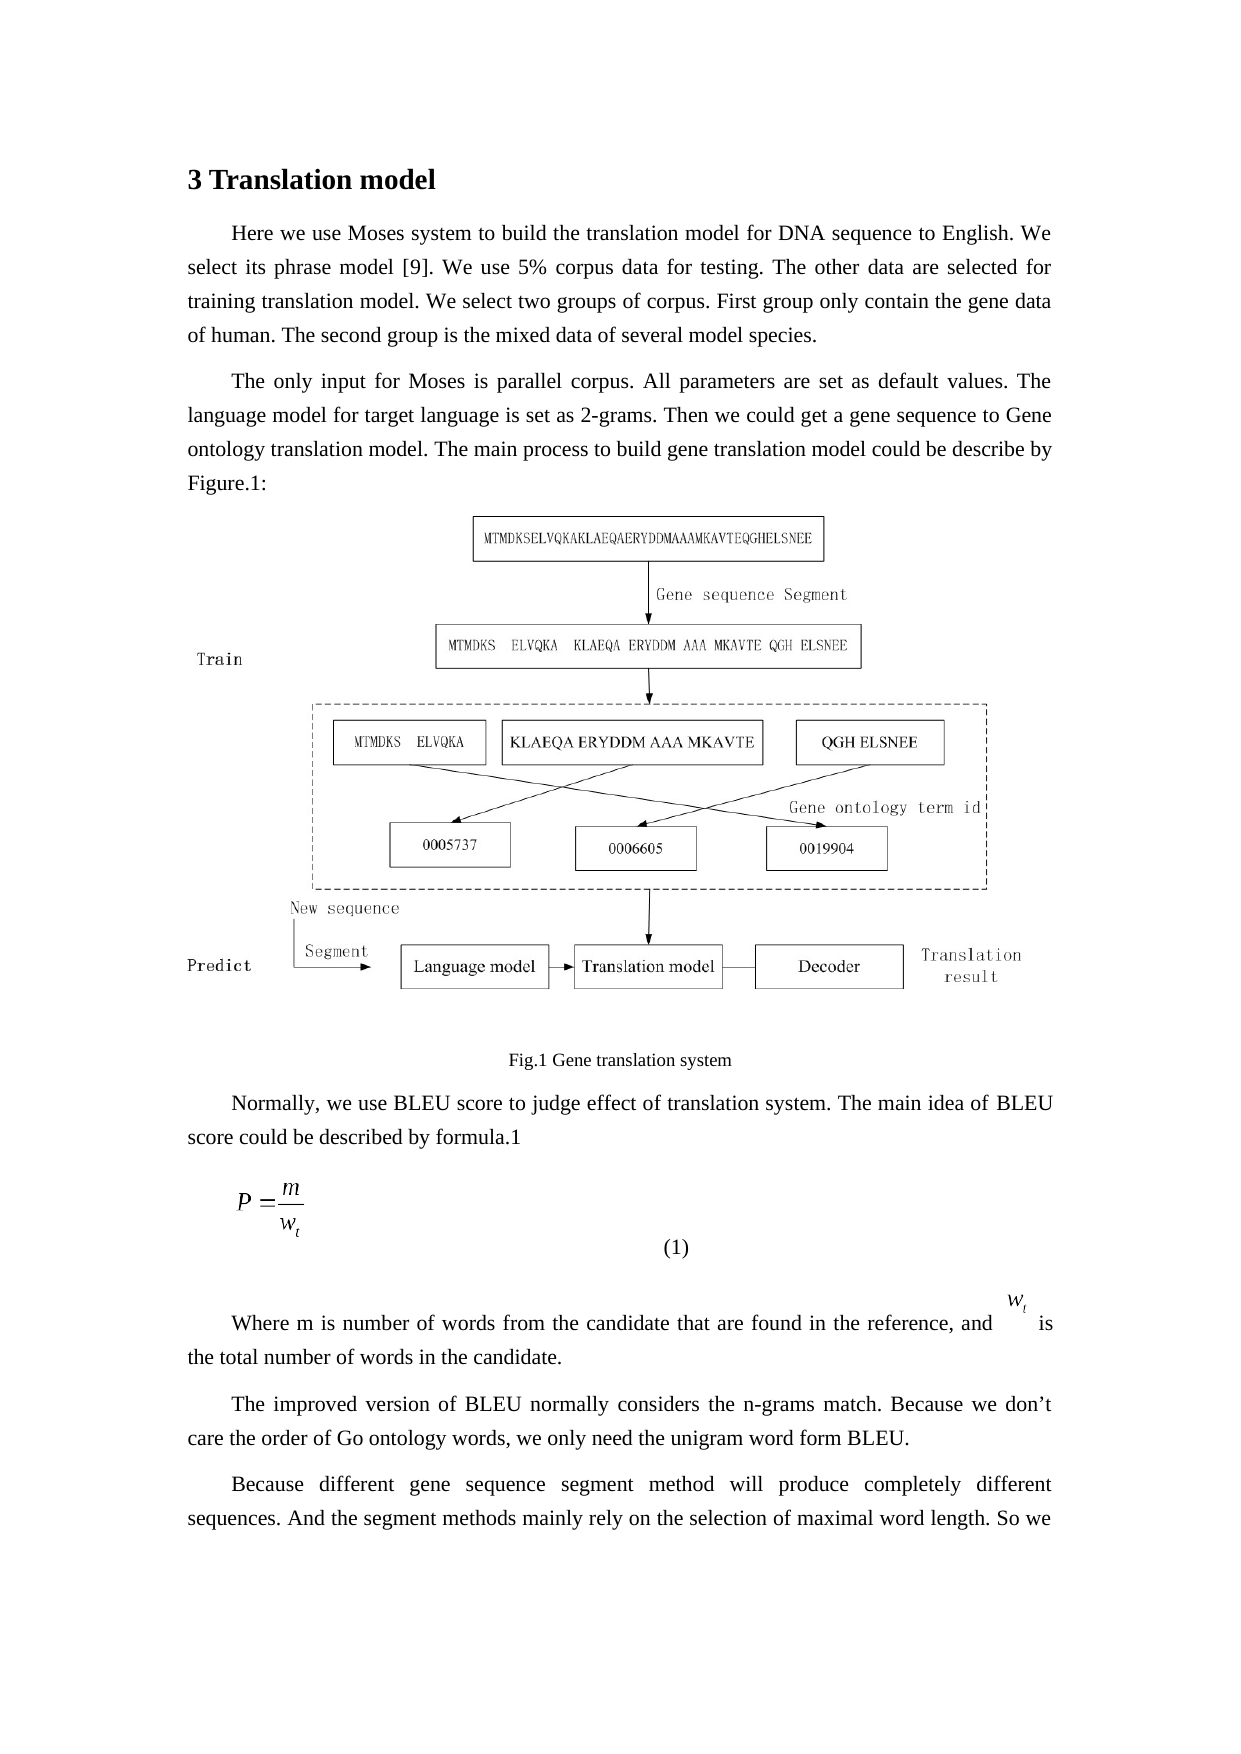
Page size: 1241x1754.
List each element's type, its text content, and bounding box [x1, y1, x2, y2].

text Normally, we use BLEU score to judge effect of translation system. The main idea of BLEU score could be described by formula.1 [187, 1090, 1053, 1149]
text Here we use Moses system to build the translation model for DNA sequence to English. We select its phrase model [9]. We use 5% corpus data for testing. The other data are selected for training translation model. We select two groups of corpus. First group only contain the gene data of human. The second group is the mixed data of several model species. [187, 220, 1053, 347]
text Fig.1 Gene translation system [187, 1049, 1053, 1070]
text The improved version of BLEU normally considers the n-grams match. Because we don’t care the order of Go ontology words, we only need the unigram word form BLEU. [187, 1391, 1053, 1450]
subtitle 3 Translation model [187, 162, 1053, 196]
text The only input for Moses is parallel corpus. All parameters are set as default values. The language model for target language is set as 2-grams. Then we could get a gene sequence to Gene ontology translation model. The main process to build gene translation model could be describe by Figure.1: [187, 368, 1053, 495]
text (1) [187, 1171, 1053, 1259]
text Where m is number of words from the candidate that are found in the reference, and is the total number of words in the candidate. [187, 1281, 1053, 1369]
picture [187, 516, 1030, 989]
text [187, 1471, 1053, 1530]
